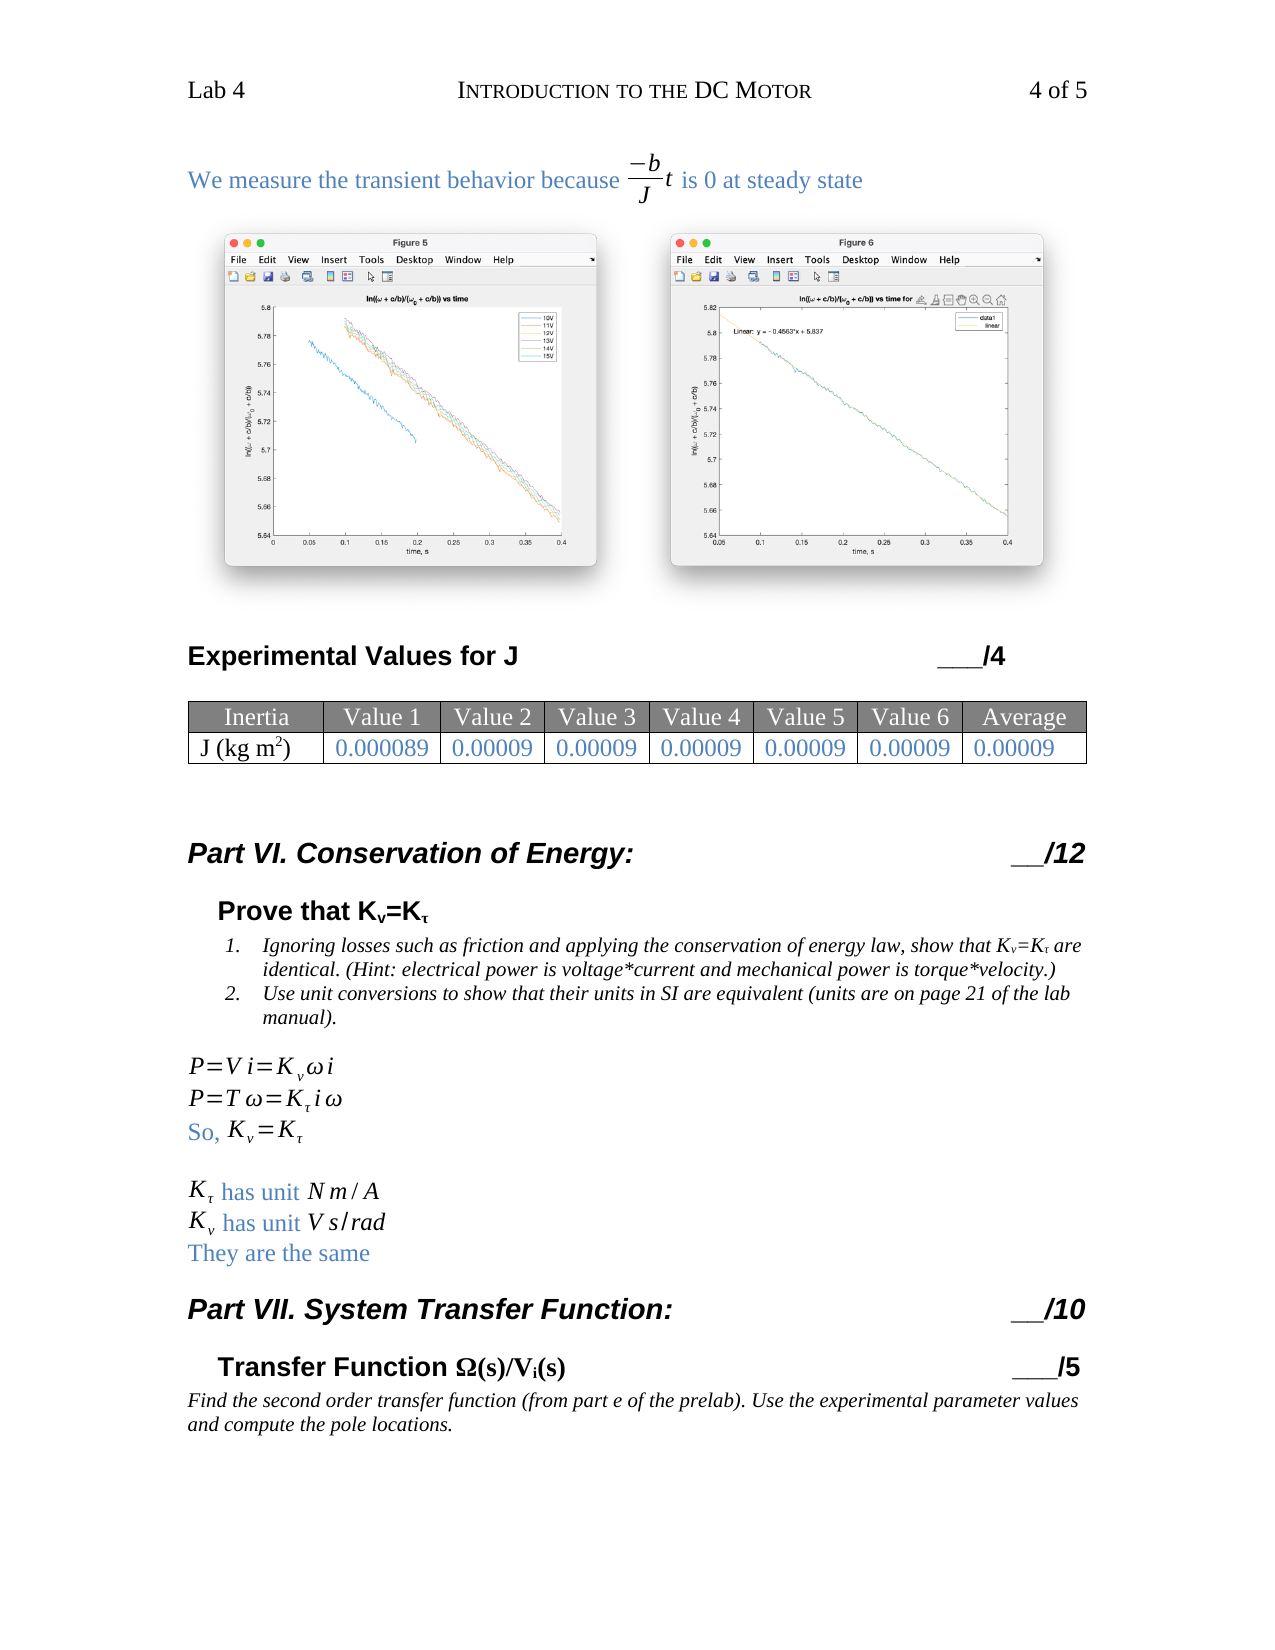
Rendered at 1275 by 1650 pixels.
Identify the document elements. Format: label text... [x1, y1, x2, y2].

table_cell 0.00009 [545, 733, 649, 762]
table_header Value 6 [858, 702, 962, 732]
subtitle Part VI. Conservation of Energy: __/12 [187, 837, 1087, 870]
table_header Inertia [189, 702, 323, 732]
table_cell 0.00009 [963, 733, 1086, 762]
subtitle Transfer Function Ω(s)/Vi(s) ___/5 [187, 1351, 1087, 1382]
text Find the second order transfer function (from part e of the prelab). Use the experimental parameter values and compute the pole locations. [187, 1388, 1087, 1436]
table_cell 0.00009 [650, 733, 753, 762]
table_header Value 4 [650, 702, 753, 732]
table_header Value 3 [545, 702, 649, 732]
text So, [187, 1116, 1087, 1147]
subtitle Experimental Values for J ___/4 [187, 639, 1087, 671]
table_cell 0.00009 [441, 733, 544, 762]
picture [187, 208, 1080, 615]
table_header Average [963, 702, 1086, 732]
subtitle Part VII. System Transfer Function: __/10 [187, 1292, 1087, 1326]
subtitle Prove that Kv=Kτ [187, 895, 1087, 926]
table_cell 0.00009 [754, 733, 857, 762]
table_cell 0.00009 [858, 733, 962, 762]
text has unit [187, 1207, 1087, 1238]
table_header Value 1 [324, 702, 440, 732]
table_header Value 2 [441, 702, 544, 732]
list Use unit conversions to show that their units in SI are equivalent (units are on page 21 of the lab manual). [225, 981, 1087, 1029]
table_cell J (kg m2) [189, 733, 323, 762]
table_header Value 5 [754, 702, 857, 732]
text has unit [187, 1176, 1087, 1207]
text They are the same [187, 1238, 1087, 1267]
table_cell 0.000089 [324, 733, 440, 762]
list Ignoring losses such as friction and applying the conservation of energy law, show that Kv=Kτ are identical. (Hint: electrical power is voltage*current and mechanical power is torque*velocity.) [225, 933, 1087, 981]
